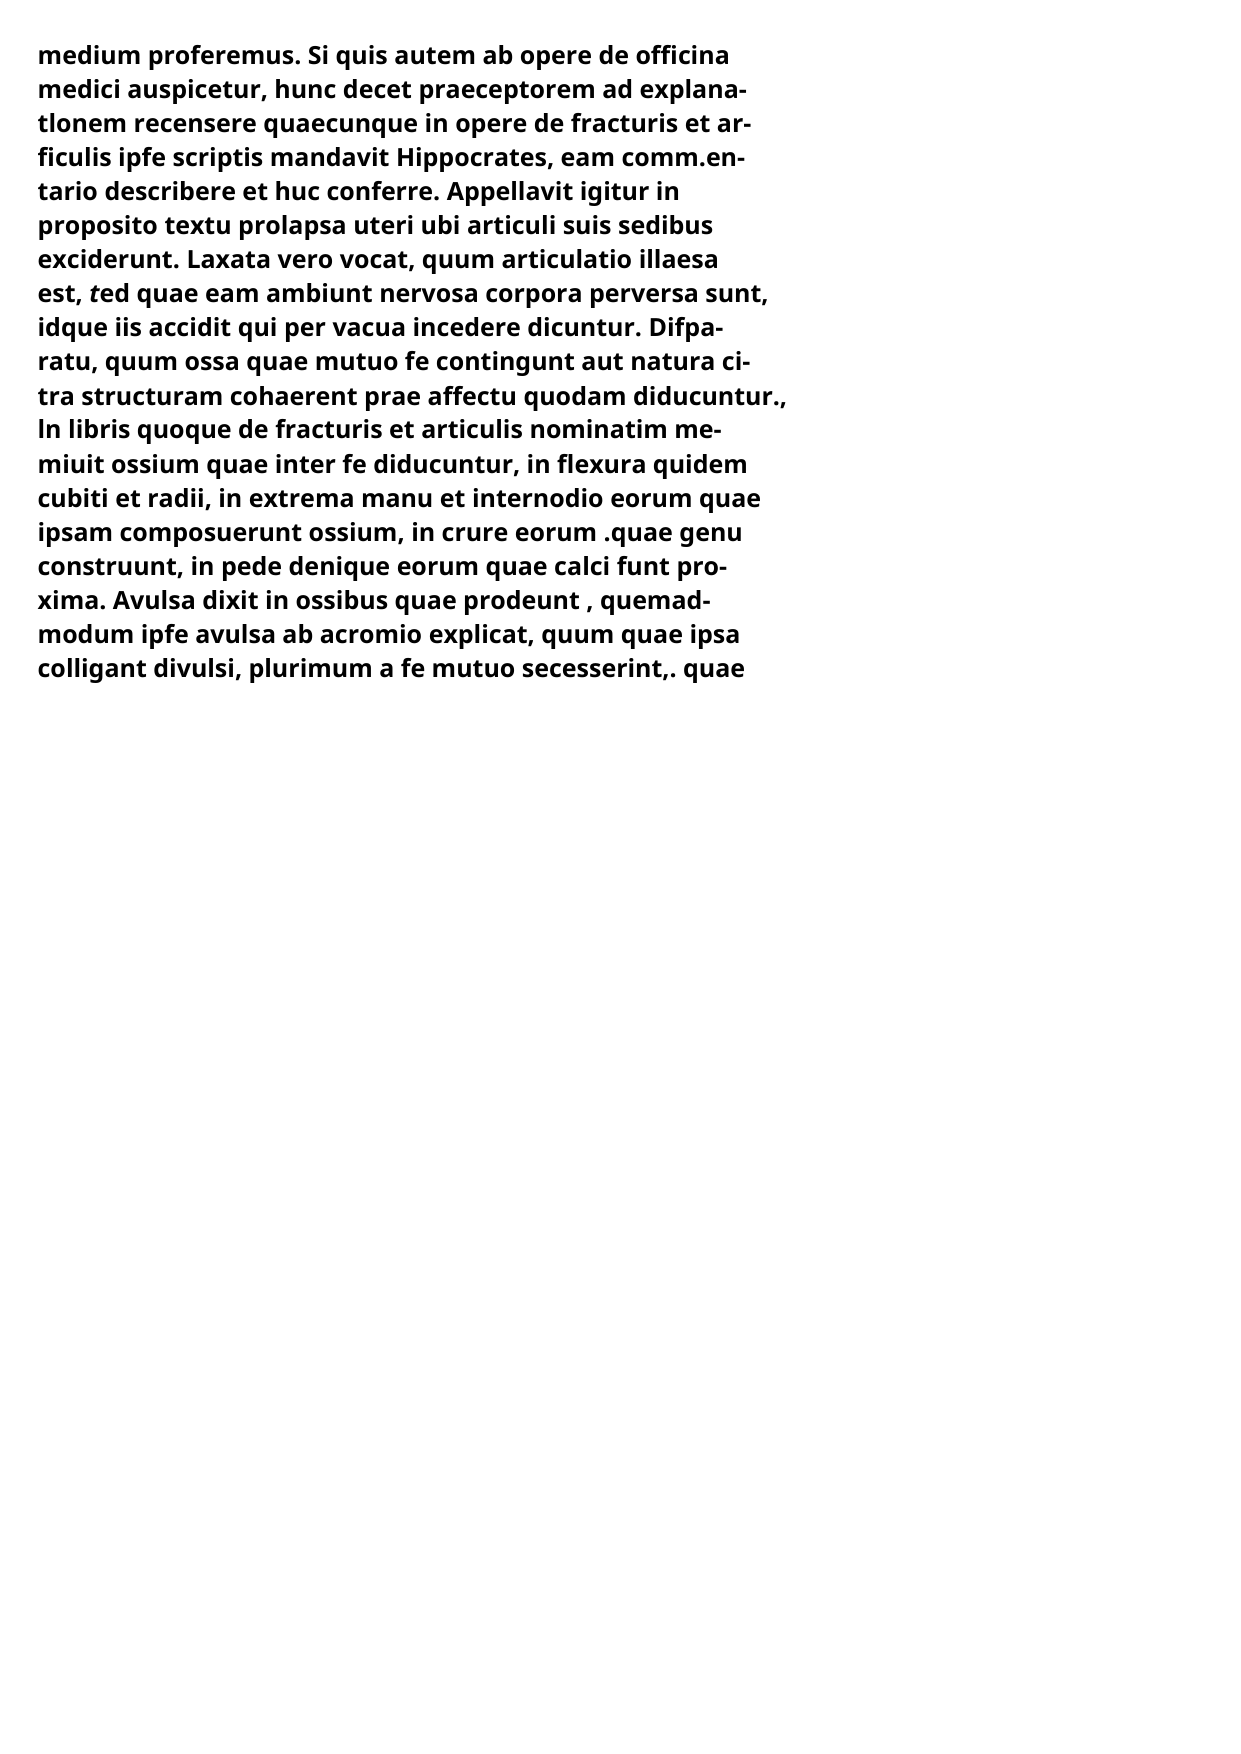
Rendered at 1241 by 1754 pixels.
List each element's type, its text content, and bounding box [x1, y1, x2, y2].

text medium proferemus. Si quis autem ab opere de officina medici auspicetur, hunc decet praeceptorem ad explana- tlonem recensere quaecunque in opere de fracturis et ar- ficulis ipfe scriptis mandavit Hippocrates, eam comm.en- tario describere et huc conferre. Appellavit igitur in proposito textu prolapsa uteri ubi articuli suis sedibus exciderunt. Laxata vero vocat, quum articulatio illaesa est, ted quae eam ambiunt nervosa corpora perversa sunt, idque iis accidit qui per vacua incedere dicuntur. Difpa- ratu, quum ossa quae mutuo fe contingunt aut natura ci- tra structuram cohaerent prae affectu quodam diducuntur., ln libris quoque de fracturis et articulis nominatim me- miuit ossium quae inter fe diducuntur, in flexura quidem cubiti et radii, in extrema manu et internodio eorum quae ipsam composuerunt ossium, in crure eorum .quae genu construunt, in pede denique eorum quae calci funt pro- xima. Avulsa dixit in ossibus quae prodeunt , quemad- modum ipfe avulsa ab acromio explicat, quum quae ipsa colligant divulsi, plurimum a fe mutuo secesserint,. quae [37, 37, 1203, 685]
